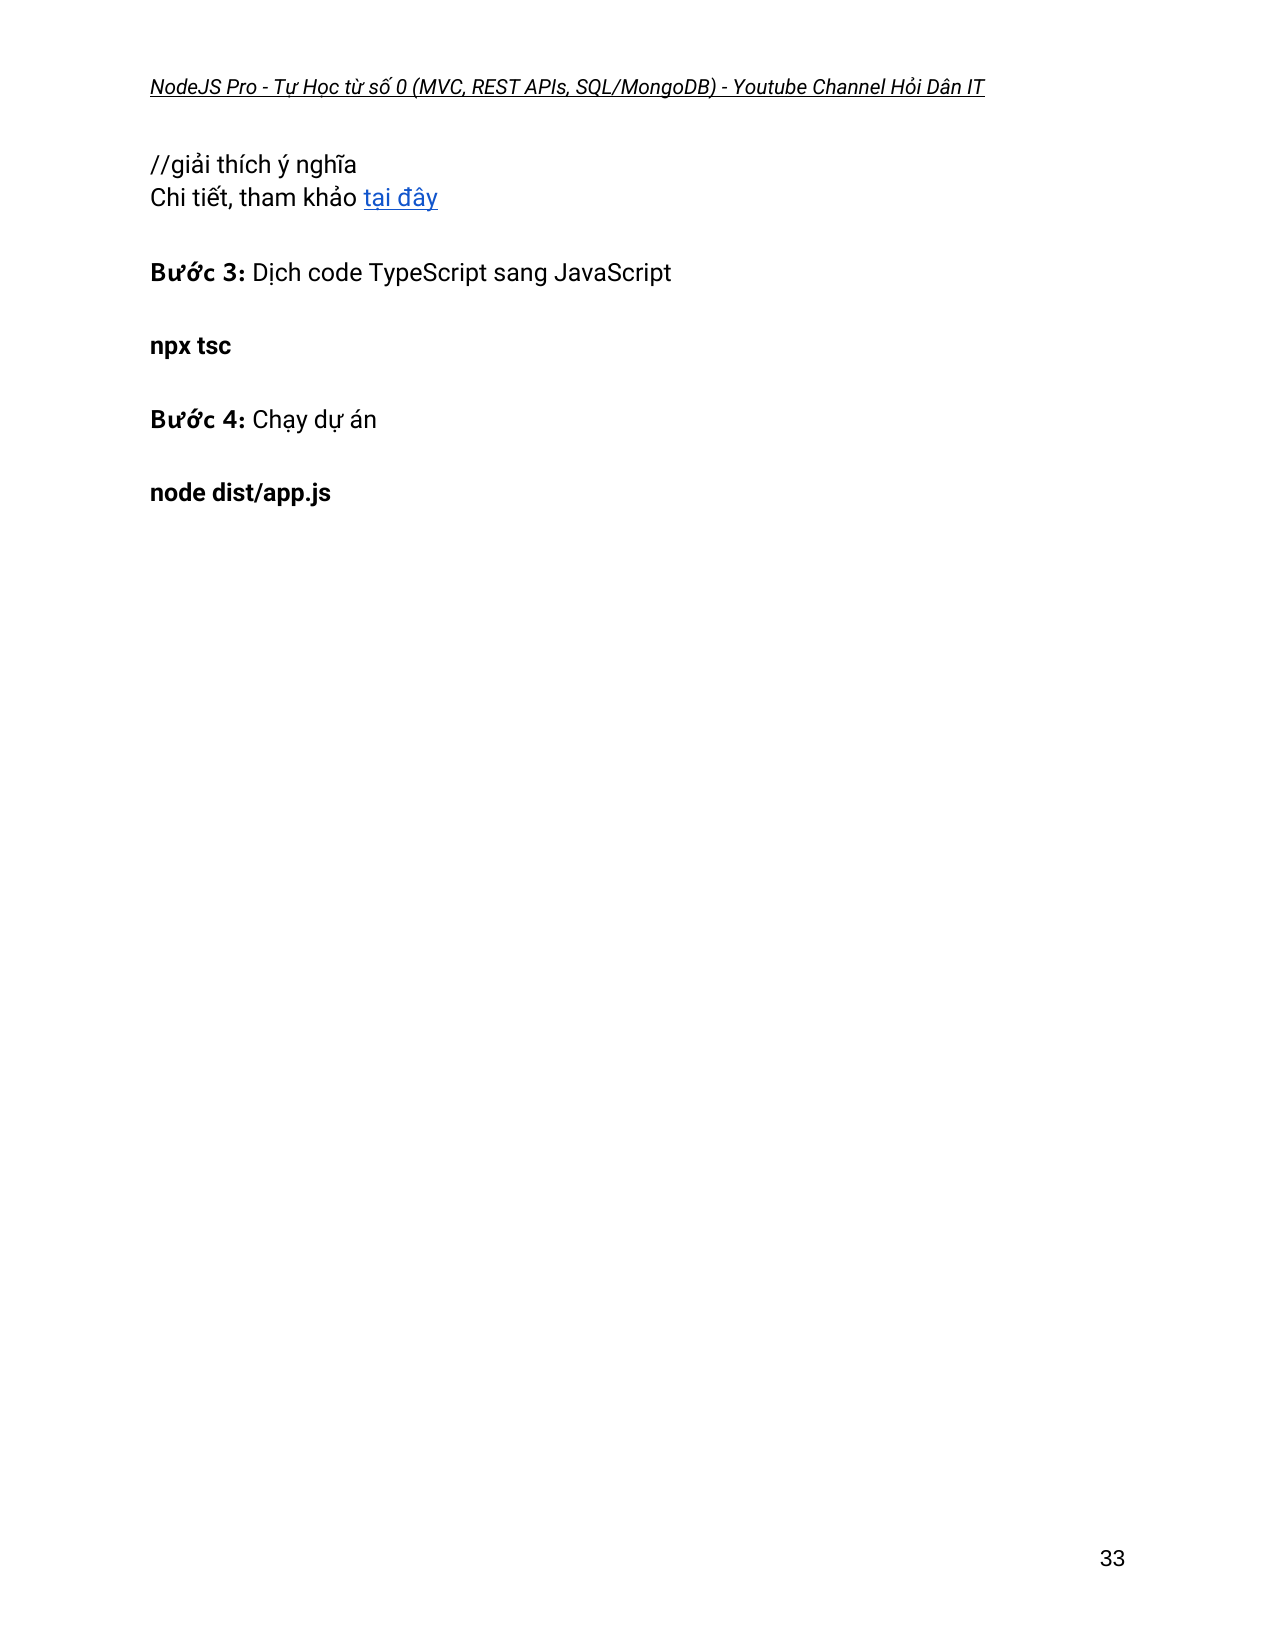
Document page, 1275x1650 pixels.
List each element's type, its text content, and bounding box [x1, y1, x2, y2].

text Bước 4: Chạy dự án [150, 398, 1125, 438]
text Chi tiết, tham khảo tại đây [150, 184, 1125, 213]
text npx tsc [150, 331, 1125, 360]
text Bước 3: Dịch code TypeScript sang JavaScript [150, 251, 1125, 291]
text //giải thích ý nghĩa [150, 150, 1125, 179]
text node dist/app.js [150, 478, 1125, 507]
